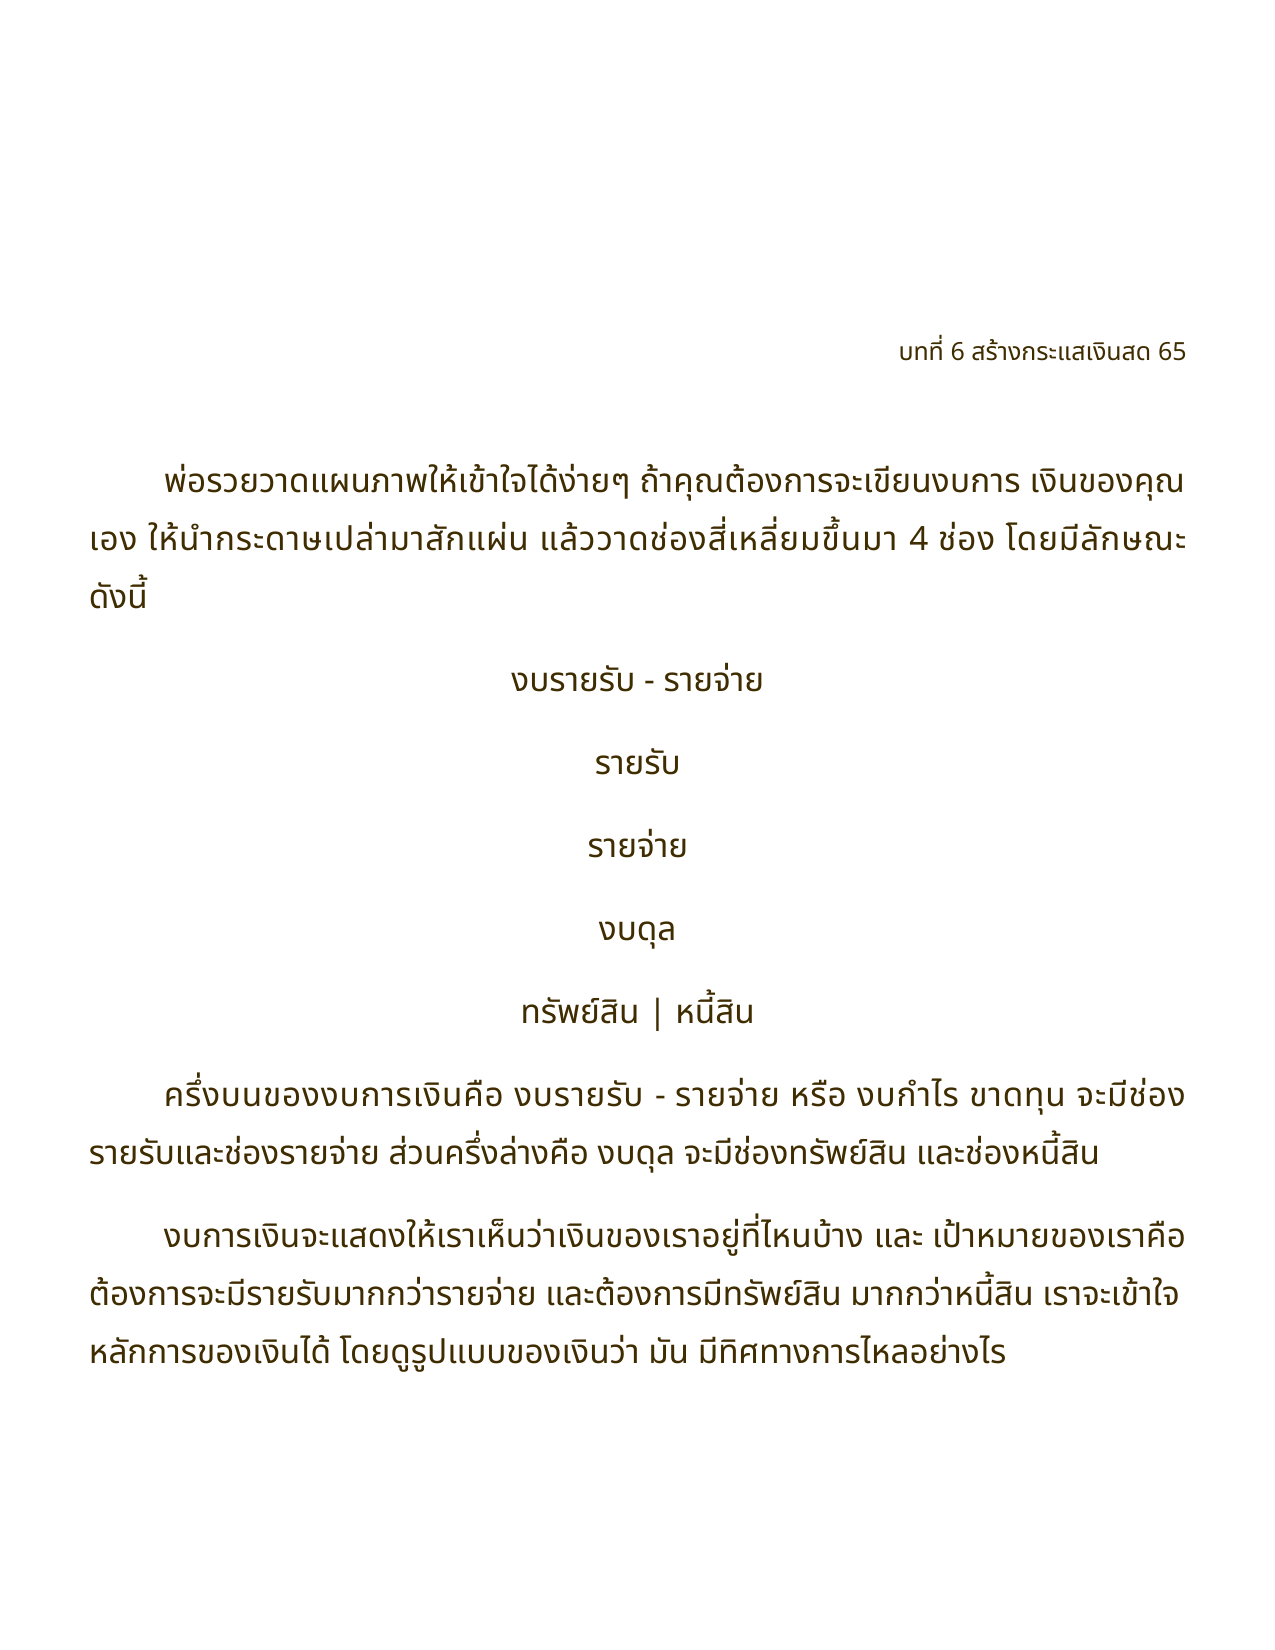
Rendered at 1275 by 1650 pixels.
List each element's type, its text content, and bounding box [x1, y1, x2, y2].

text ทรัพย์สิน | หนี้สิน [89, 988, 1186, 1039]
text บทที่ 6 สร้างกระแสเงินสด 65 [89, 333, 1186, 371]
text รายรับ [89, 739, 1186, 790]
text พ่อรวยวาดแผนภาพให้เข้าใจได้ง่ายๆ ถ้าคุณต้องการจะเขียนงบการ เงินของคุณเอง ให้นํากระดาษเปล่ามาสักแผ่น แล้ววาดช่องสี่เหลี่ยมขึ้นมา 4 ช่อง โดยมีลักษณะดังนี้ [89, 457, 1186, 624]
text งบดุล [89, 905, 1186, 956]
text งบรายรับ - รายจ่าย [89, 656, 1186, 707]
text รายจ่าย [89, 822, 1186, 873]
text งบการเงินจะแสดงให้เราเห็นว่าเงินของเราอยู่ที่ไหนบ้าง และ เป้าหมายของเราคือ ต้องการจะมีรายรับมากกว่ารายจ่าย และต้องการมีทรัพย์สิน มากกว่าหนี้สิน เราจะเข้าใจหลักการของเงินได้ โดยดูรูปแบบของเงินว่า มัน มีทิศทางการไหลอย่างไร [89, 1212, 1186, 1378]
text ครึ่งบนของงบการเงินคือ งบรายรับ - รายจ่าย หรือ งบกําไร ขาดทุน จะมีช่องรายรับและช่องรายจ่าย ส่วนครึ่งล่างคือ งบดุล จะมีช่องทรัพย์สิน และช่องหนี้สิน [89, 1071, 1186, 1180]
